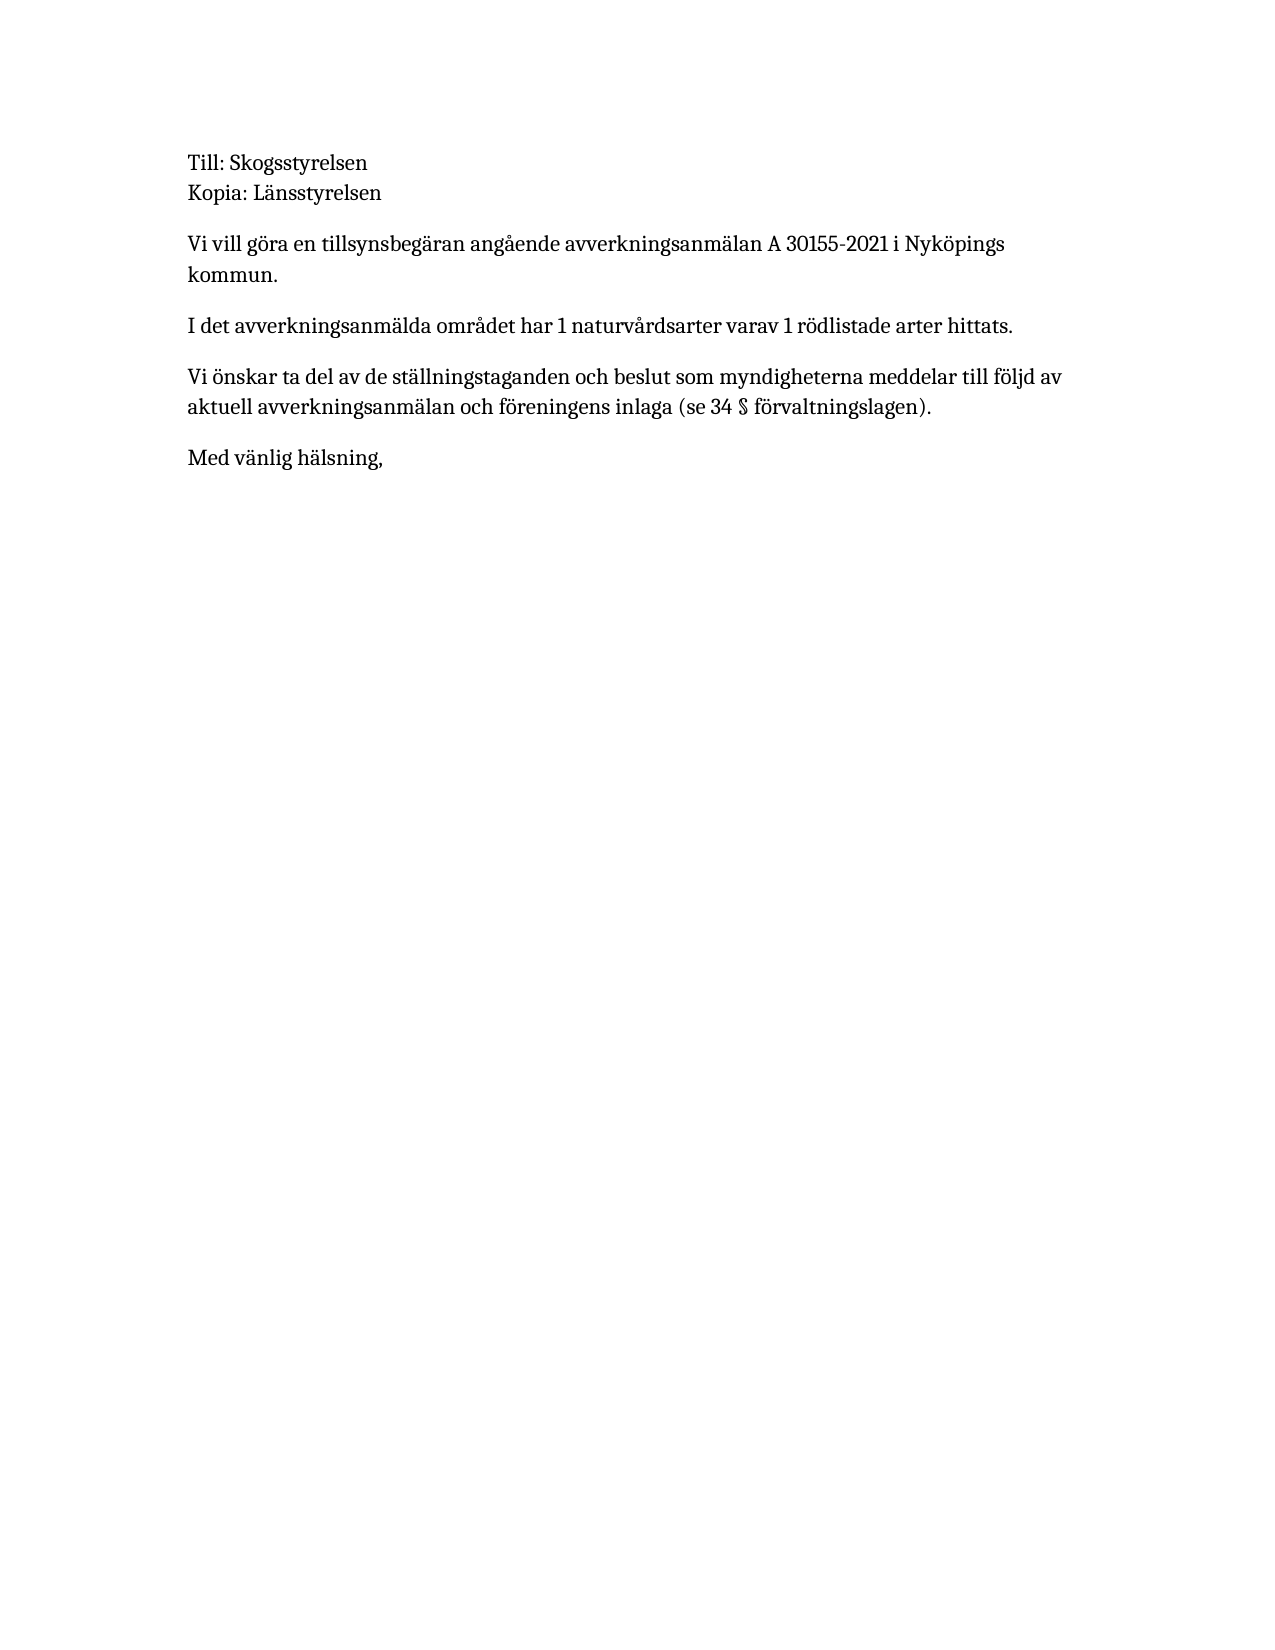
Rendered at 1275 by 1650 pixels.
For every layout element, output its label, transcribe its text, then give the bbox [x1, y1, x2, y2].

text Med vänlig hälsning, [187, 445, 1087, 501]
text Vi önskar ta del av de ställningstaganden och beslut som myndigheterna meddelar till följd av aktuell avverkningsanmälan och föreningens inlaga (se 34 § förvaltningslagen). [187, 363, 1087, 420]
text I det avverkningsanmälda området har 1 naturvårdsarter varav 1 rödlistade arter hittats. [187, 312, 1087, 339]
text Vi vill göra en tillsynsbegäran angående avverkningsanmälan A 30155-2021 i Nyköpings kommun. [187, 231, 1087, 288]
text Till: Skogsstyrelsen Kopia: Länsstyrelsen [187, 150, 1087, 207]
